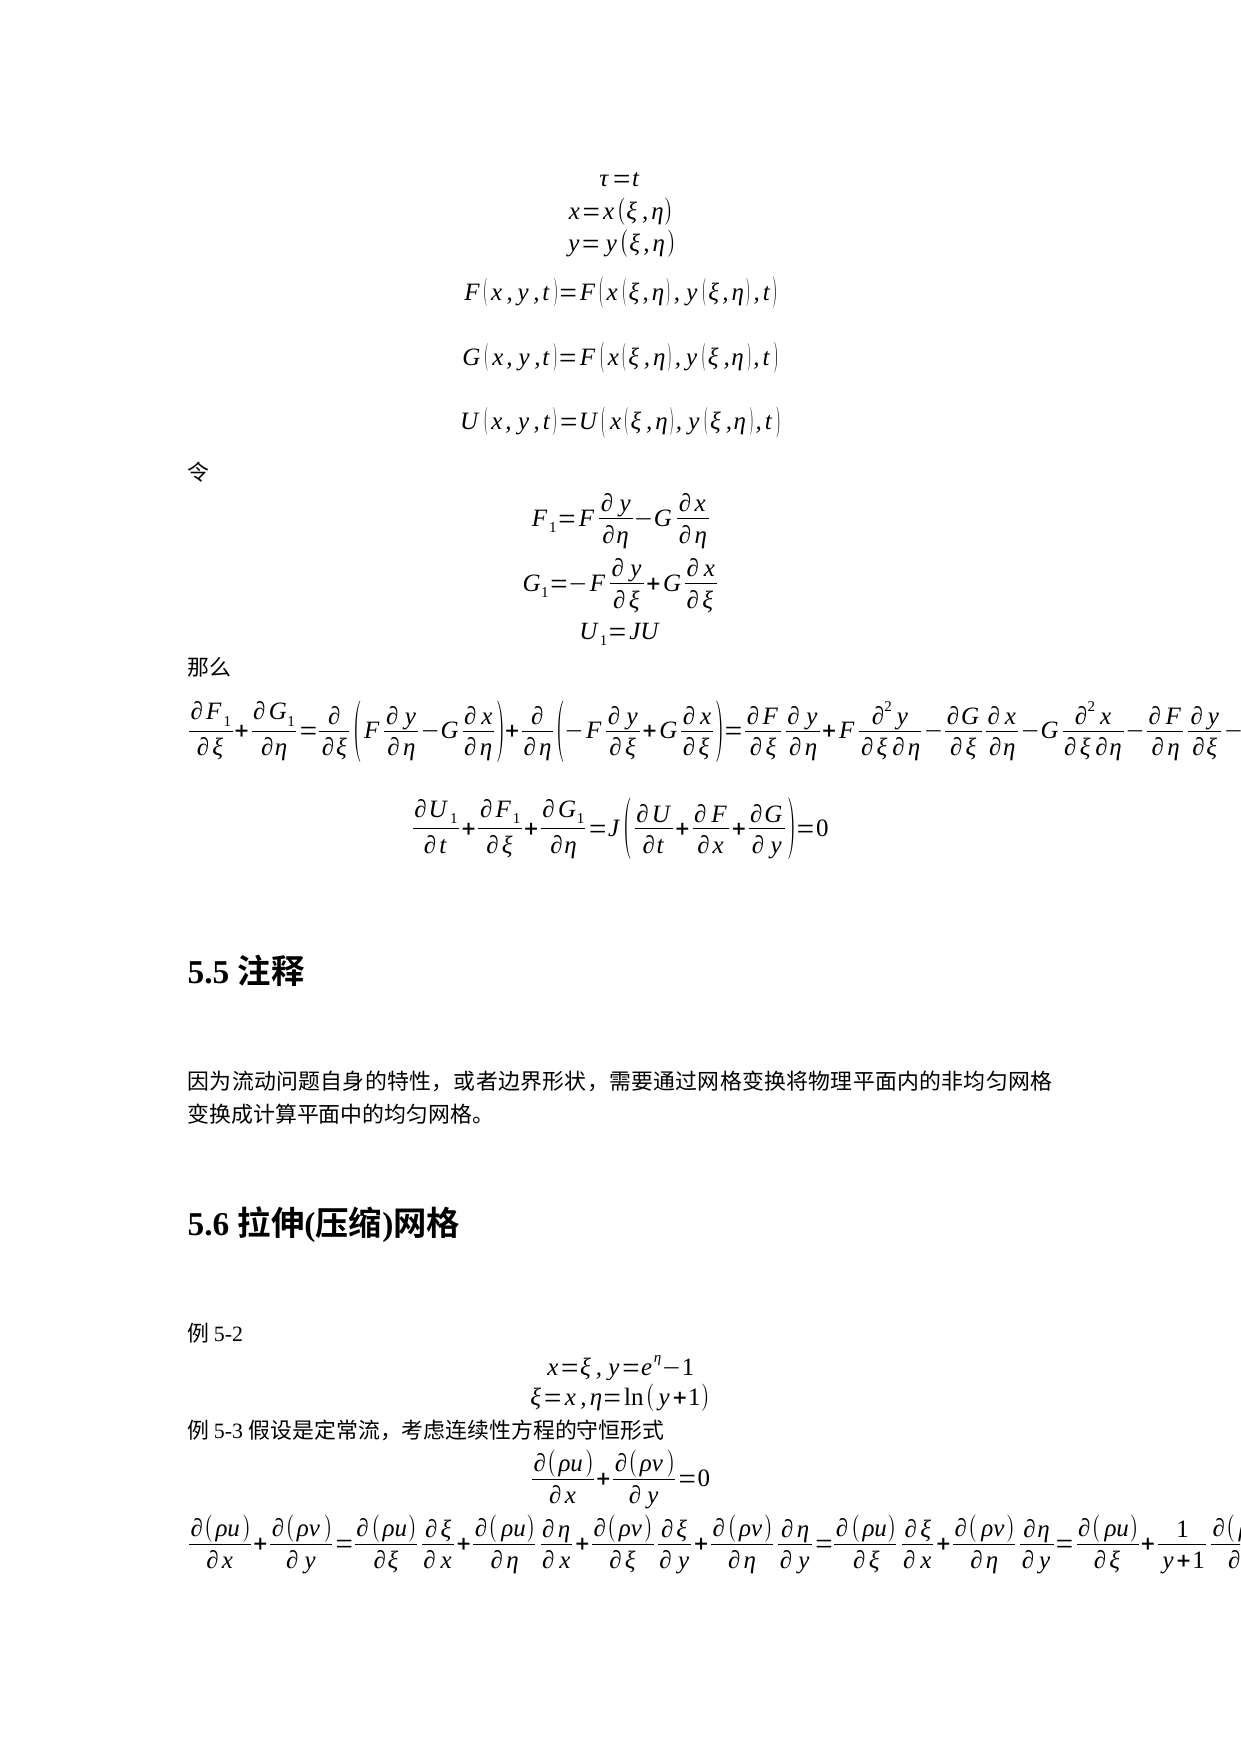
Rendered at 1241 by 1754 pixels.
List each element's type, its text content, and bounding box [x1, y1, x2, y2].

subtitle 5.6 拉伸(压缩)网格 [187, 1188, 1053, 1253]
text 例5-2 [187, 1316, 1053, 1348]
text 那么 [187, 649, 1053, 682]
subtitle 5.5 注释 [187, 937, 1053, 1002]
text 令 [187, 454, 1053, 487]
text 例5-3 假设是定常流，考虑连续性方程的守恒形式 [187, 1413, 1053, 1446]
text 因为流动问题自身的特性，或者边界形状，需要通过网格变换将物理平面内的非均匀网格变换成计算平面中的均匀网格。 [187, 1064, 1053, 1129]
